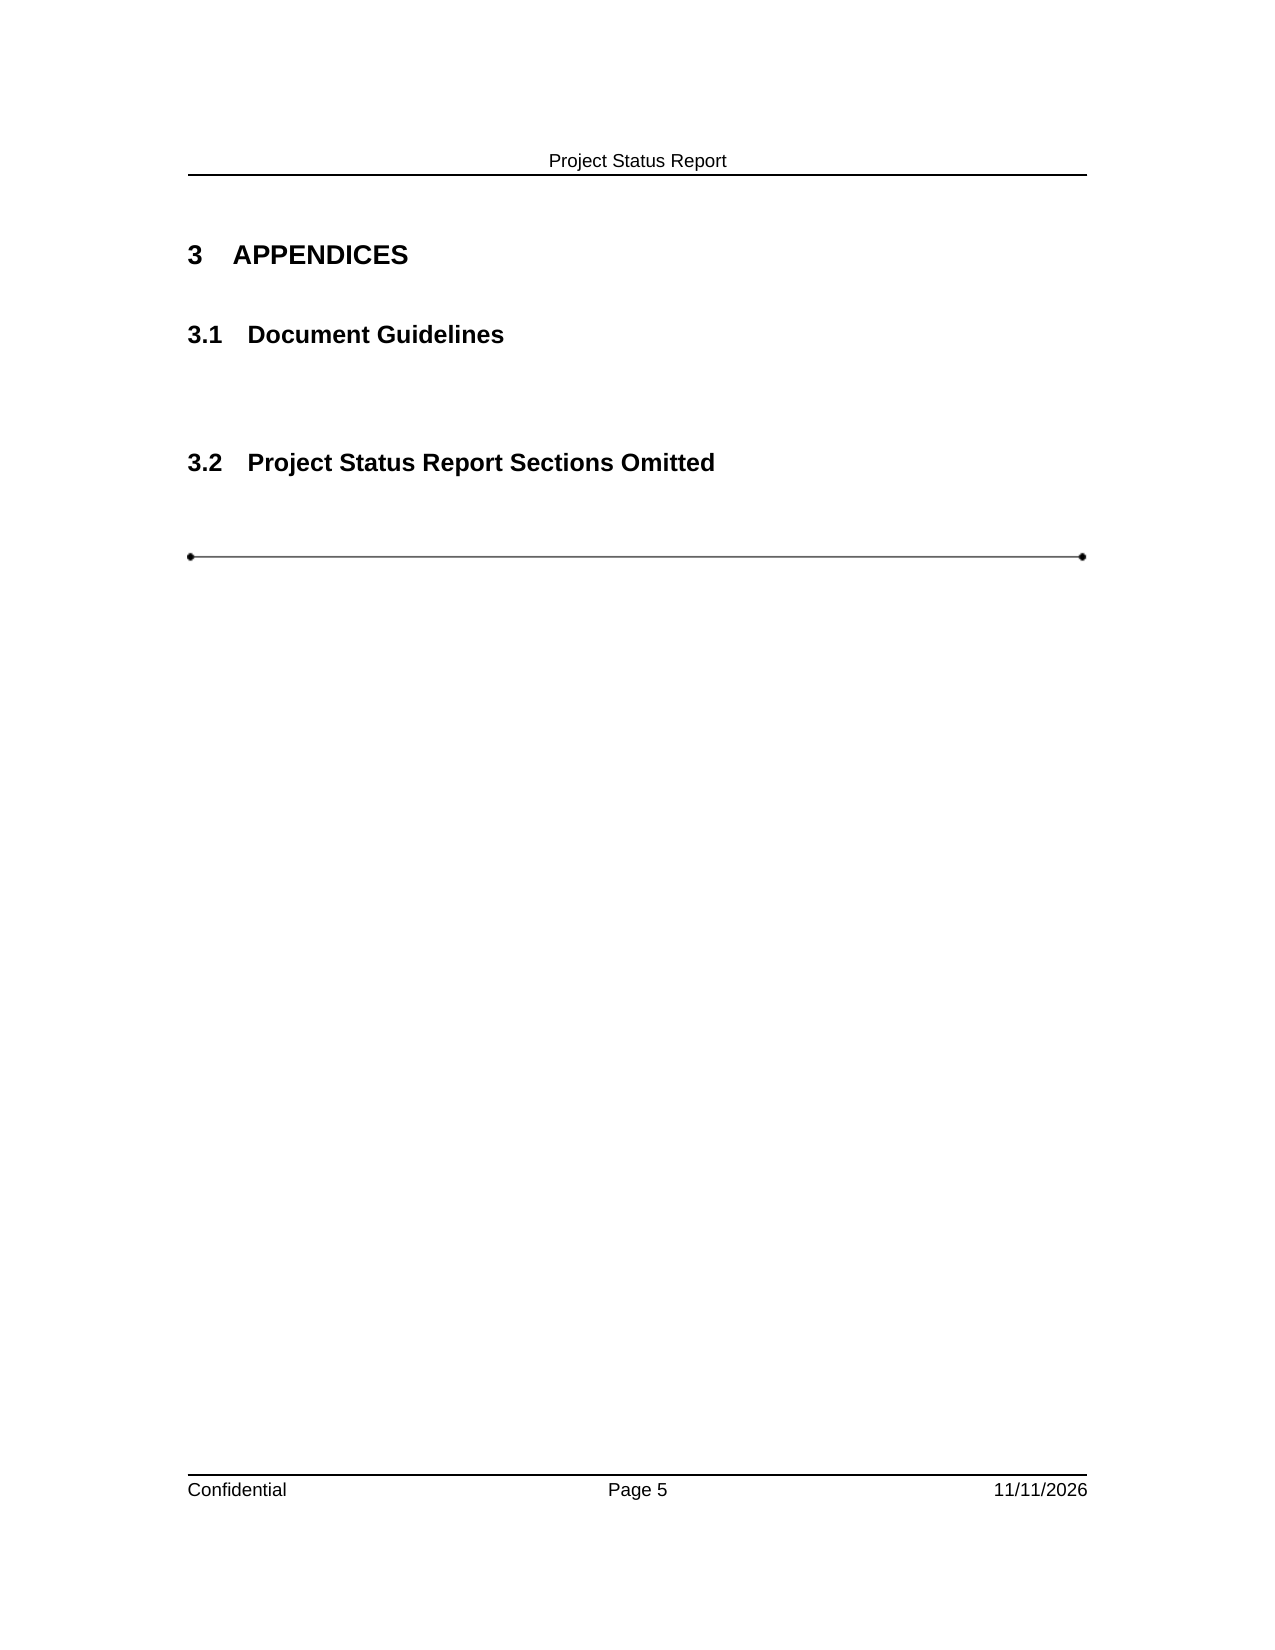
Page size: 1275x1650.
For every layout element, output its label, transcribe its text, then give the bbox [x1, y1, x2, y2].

picture [187, 550, 1088, 566]
subtitle Project Status Report Sections Omitted [187, 448, 1087, 477]
subtitle Document Guidelines [187, 320, 1087, 349]
subtitle APPENDICES [187, 239, 1087, 270]
